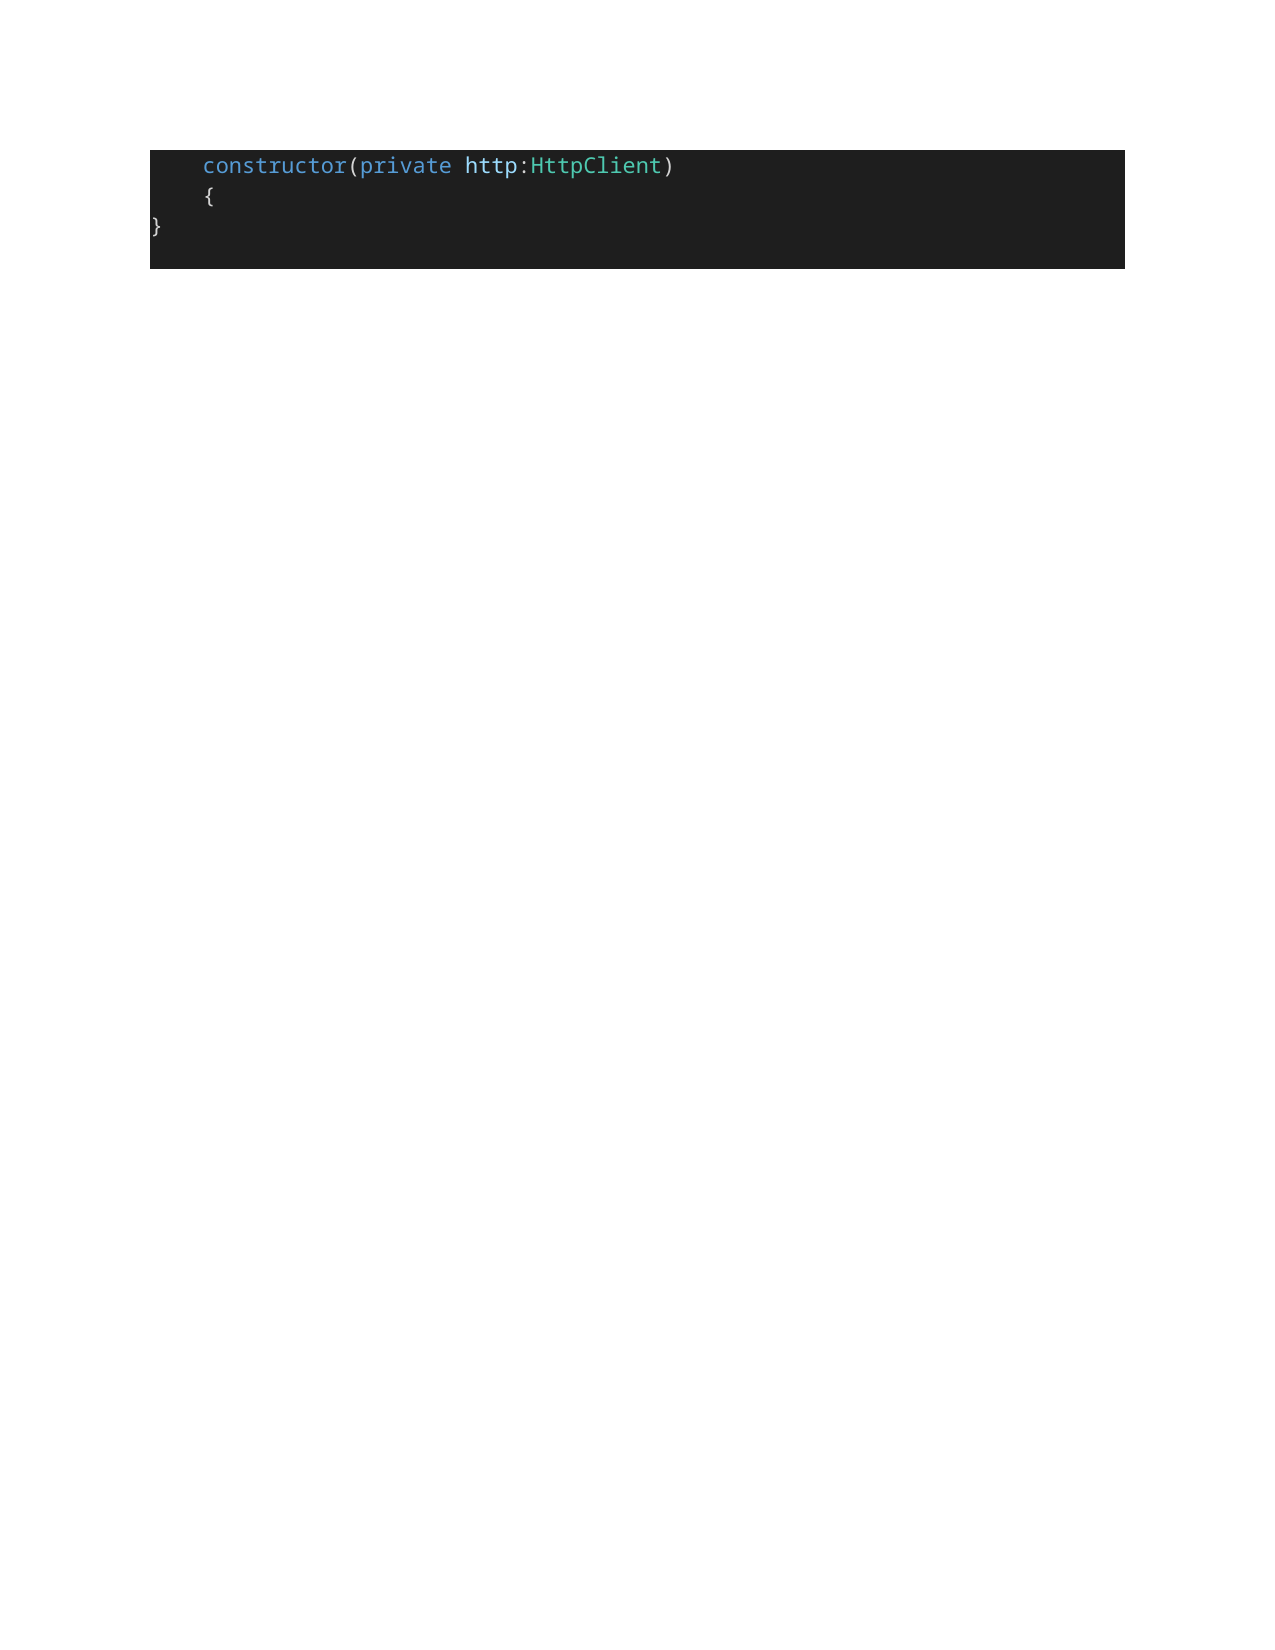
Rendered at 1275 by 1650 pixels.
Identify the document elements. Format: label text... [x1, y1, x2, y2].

text constructor(private http:HttpClient) [150, 150, 1125, 180]
text } [150, 209, 1125, 239]
text { [150, 180, 1125, 209]
